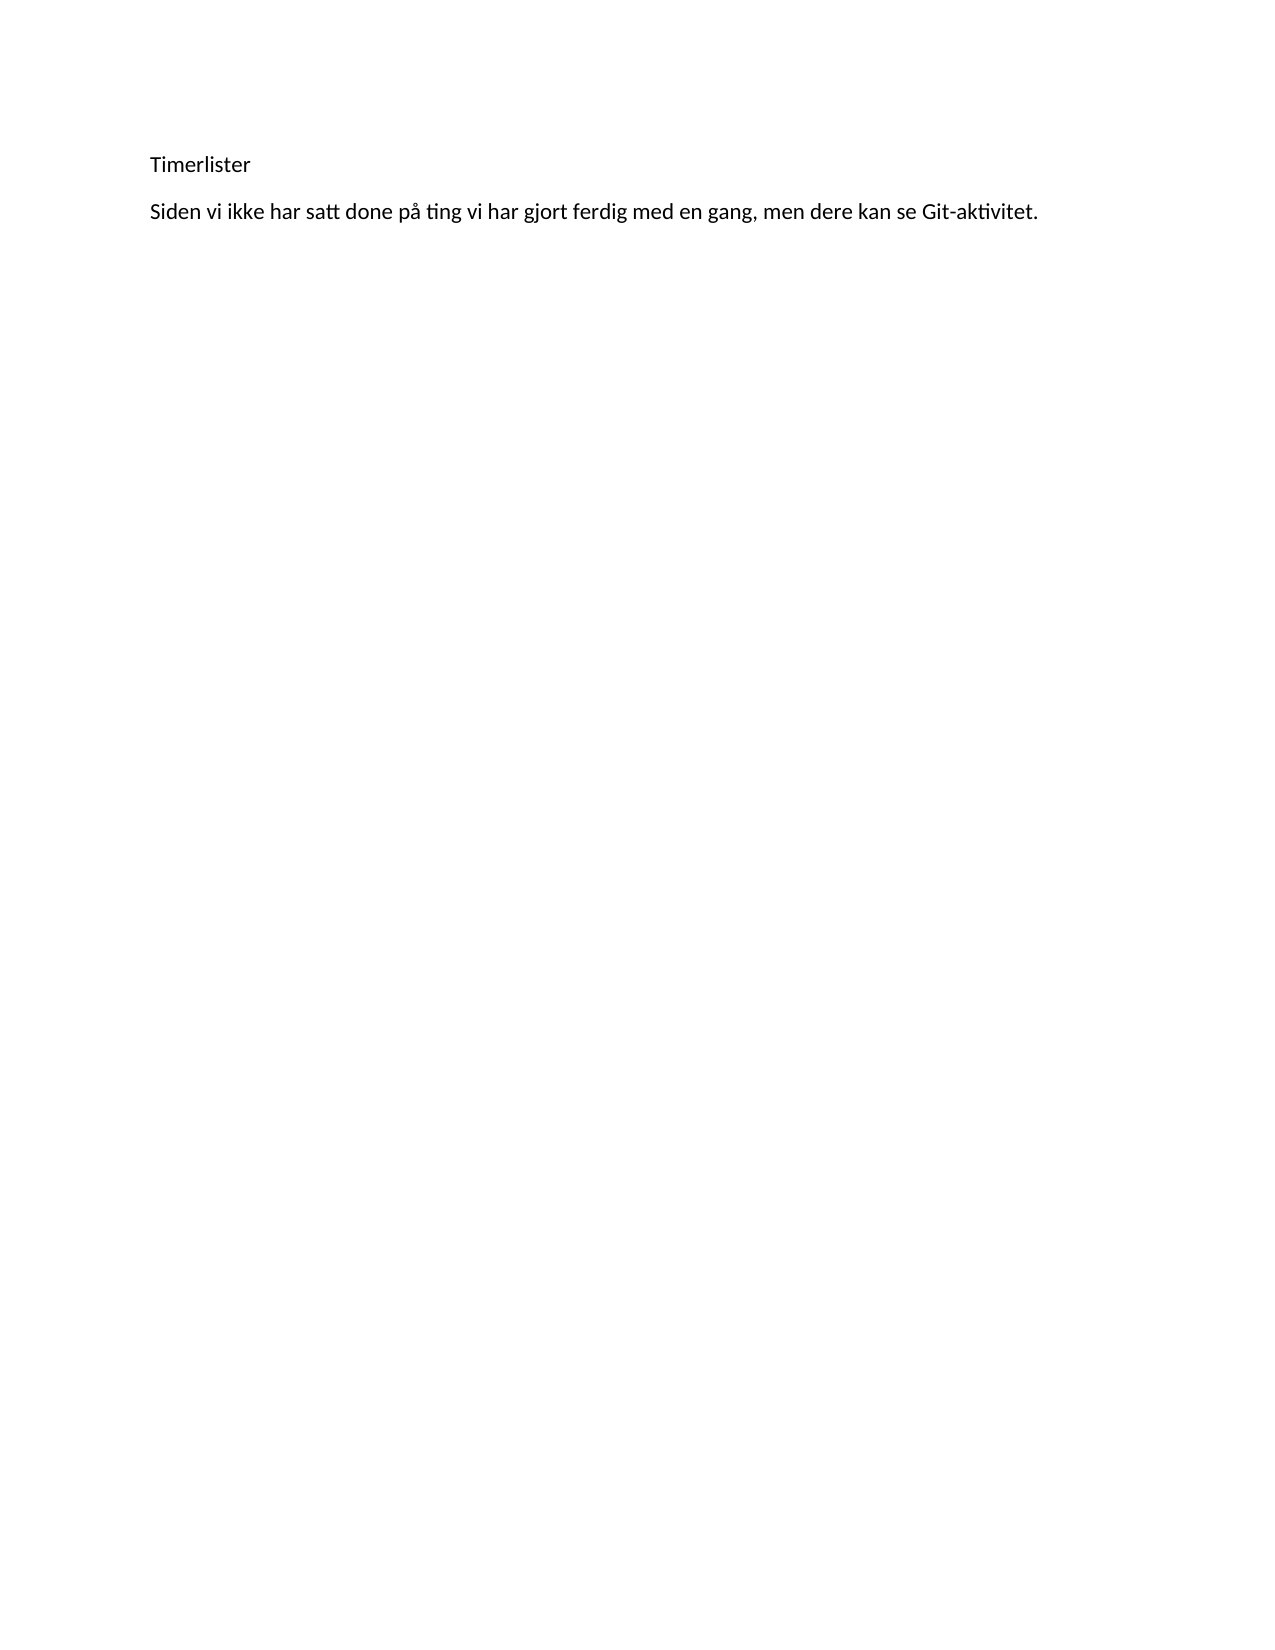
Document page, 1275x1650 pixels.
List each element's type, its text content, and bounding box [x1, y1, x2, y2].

text Siden vi ikke har satt done på ting vi har gjort ferdig med en gang, men dere kan se Git-aktivitet. [150, 197, 1125, 225]
text Timerlister [150, 150, 1125, 178]
